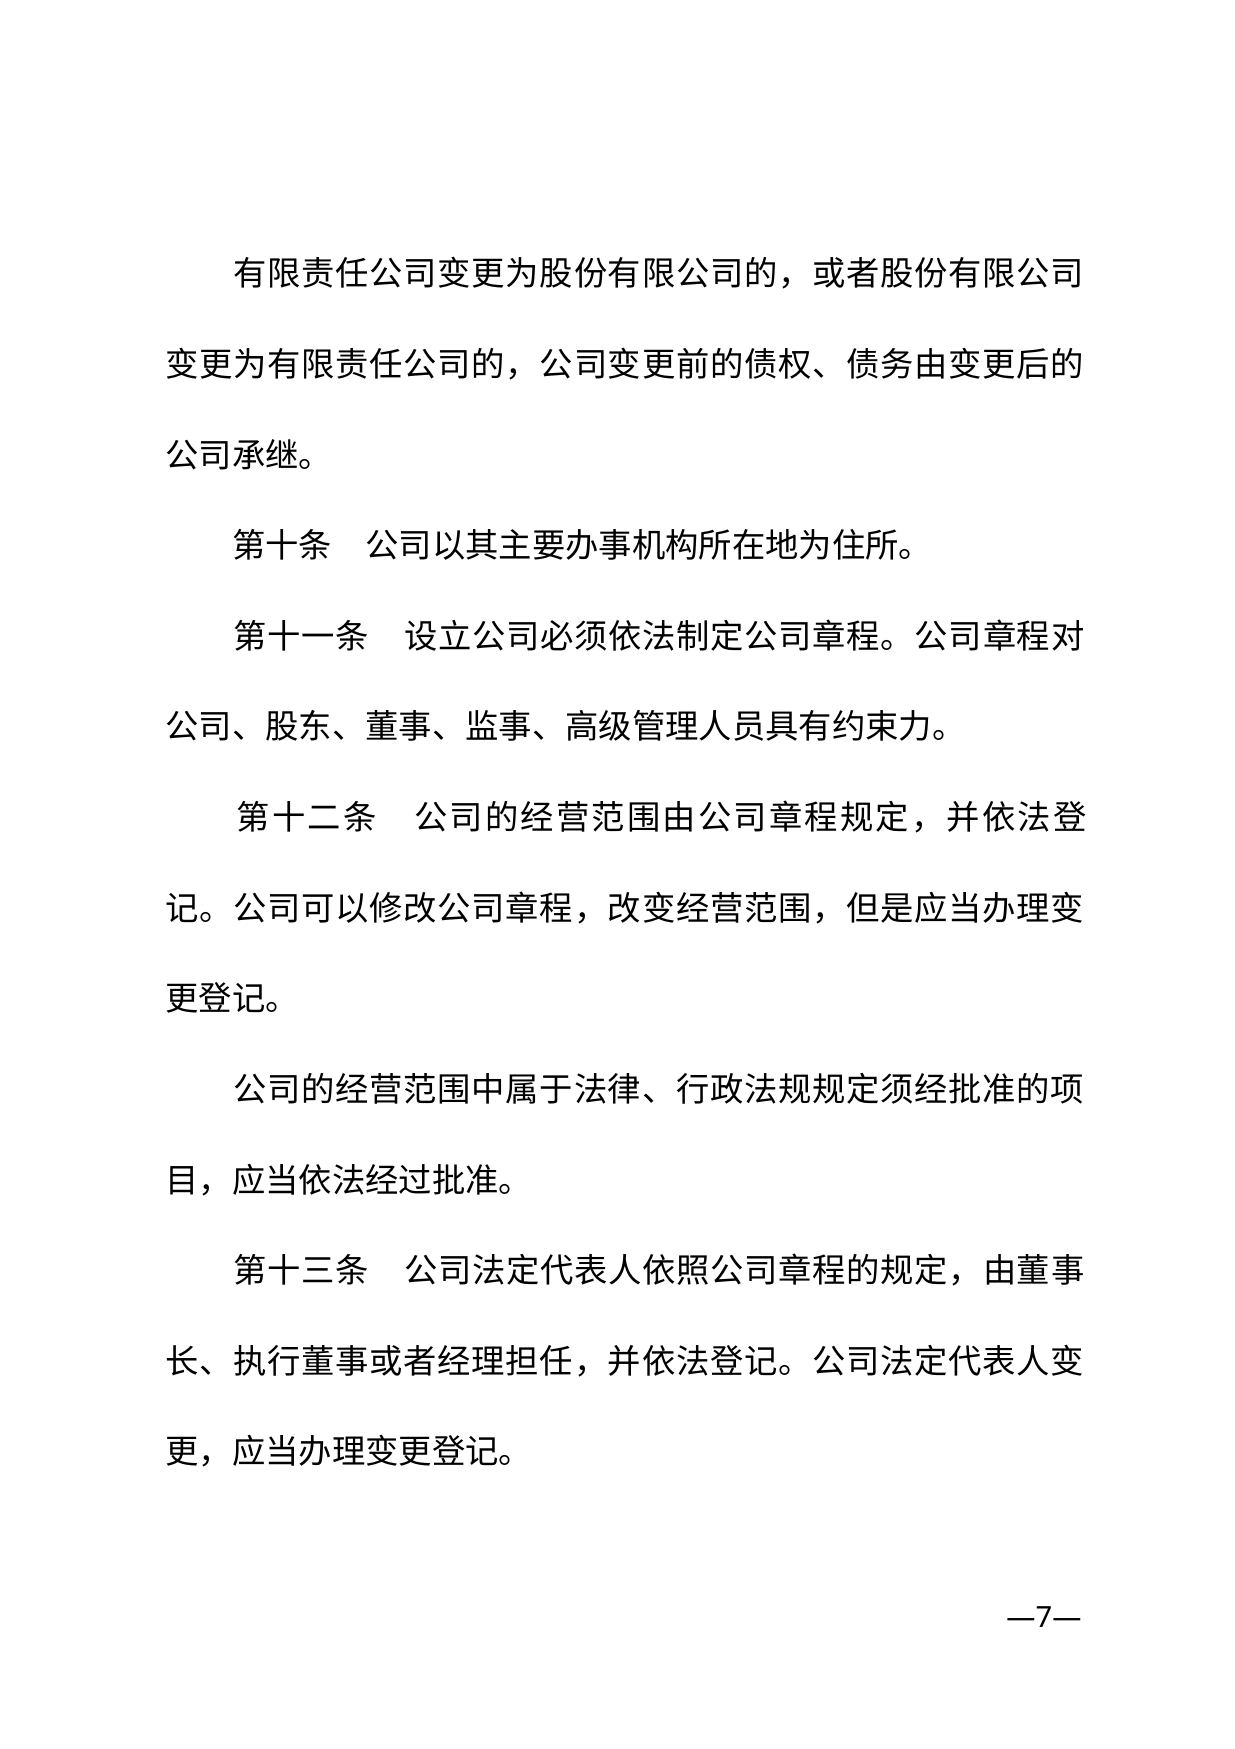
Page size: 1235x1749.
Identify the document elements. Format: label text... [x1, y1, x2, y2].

text 第十二条 公司的经营范围由公司章程规定，并依法登记。公司可以修改公司章程，改变经营范围，但是应当办理变更登记。 [165, 770, 1087, 1042]
text 第十三条 公司法定代表人依照公司章程的规定，由董事长、执行董事或者经理担任，并依法登记。公司法定代表人变更，应当办理变更登记。 [165, 1223, 1087, 1495]
text 公司的经营范围中属于法律、行政法规规定须经批准的项目，应当依法经过批准。 [165, 1042, 1087, 1223]
text 有限责任公司变更为股份有限公司的，或者股份有限公司变更为有限责任公司的，公司变更前的债权、债务由变更后的公司承继。 [165, 226, 1087, 498]
text 第十一条 设立公司必须依法制定公司章程。公司章程对公司、股东、董事、监事、高级管理人员具有约束力。 [165, 588, 1087, 770]
text 第十条 公司以其主要办事机构所在地为住所。 [165, 498, 1087, 588]
